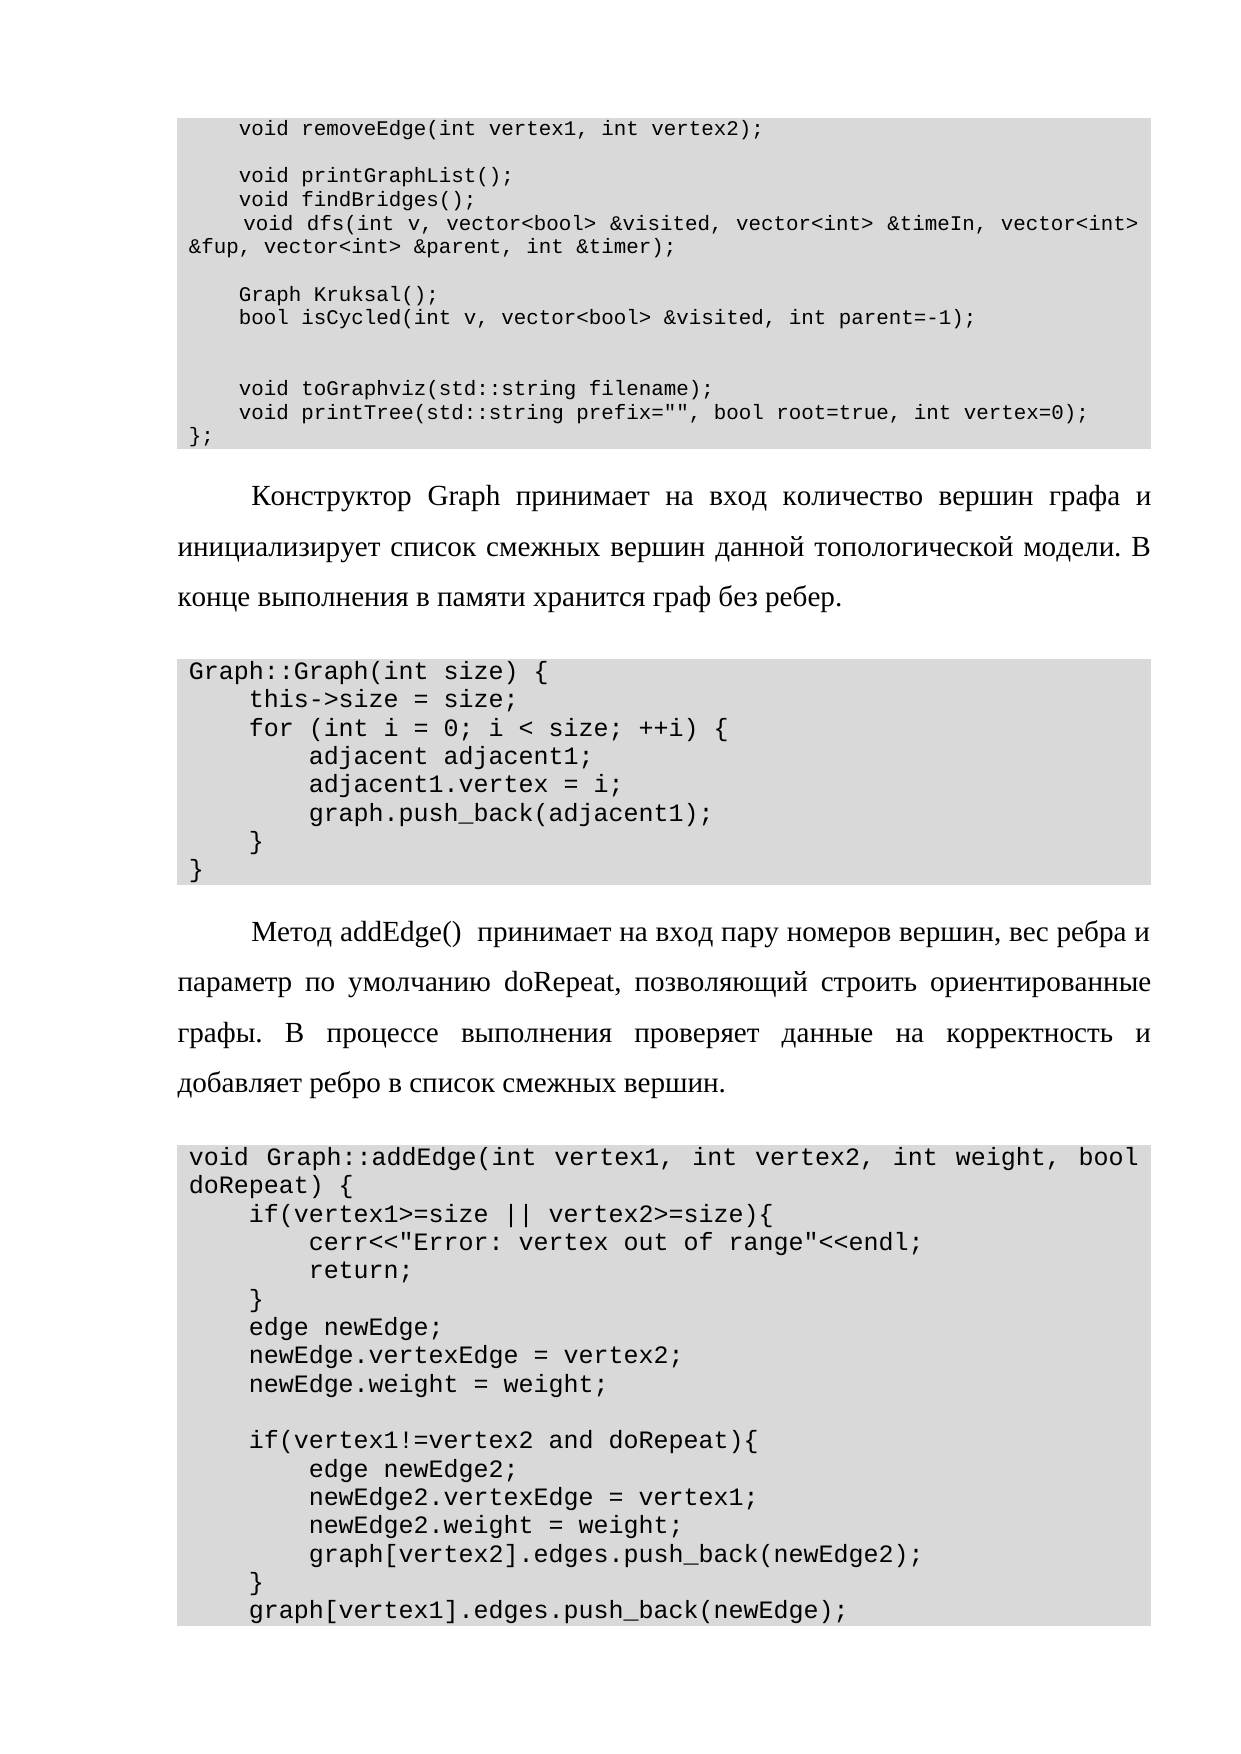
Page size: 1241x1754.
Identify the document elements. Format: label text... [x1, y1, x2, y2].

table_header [177, 118, 1151, 449]
text Конструктор Graph принимает на вход количество вершин графа и инициализирует список смежных вершин данной топологической модели. В конце выполнения в памяти хранится граф без ребер. [177, 478, 1152, 612]
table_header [177, 1145, 1151, 1626]
text Метод addEdge() принимает на вход пару номеров вершин, вес ребра и параметр по умолчанию doRepeat, позволяющий строить ориентированные графы. В процессе выполнения проверяет данные на корректность и добавляет ребро в список смежных вершин. [177, 914, 1152, 1099]
table_header Graph::Graph(int size) { this->size = size; for (int i = 0; i < size; ++i) { adjacent adjacent1; adjacent1.vertex = i; graph.push_back(adjacent1); } } [177, 659, 1151, 885]
